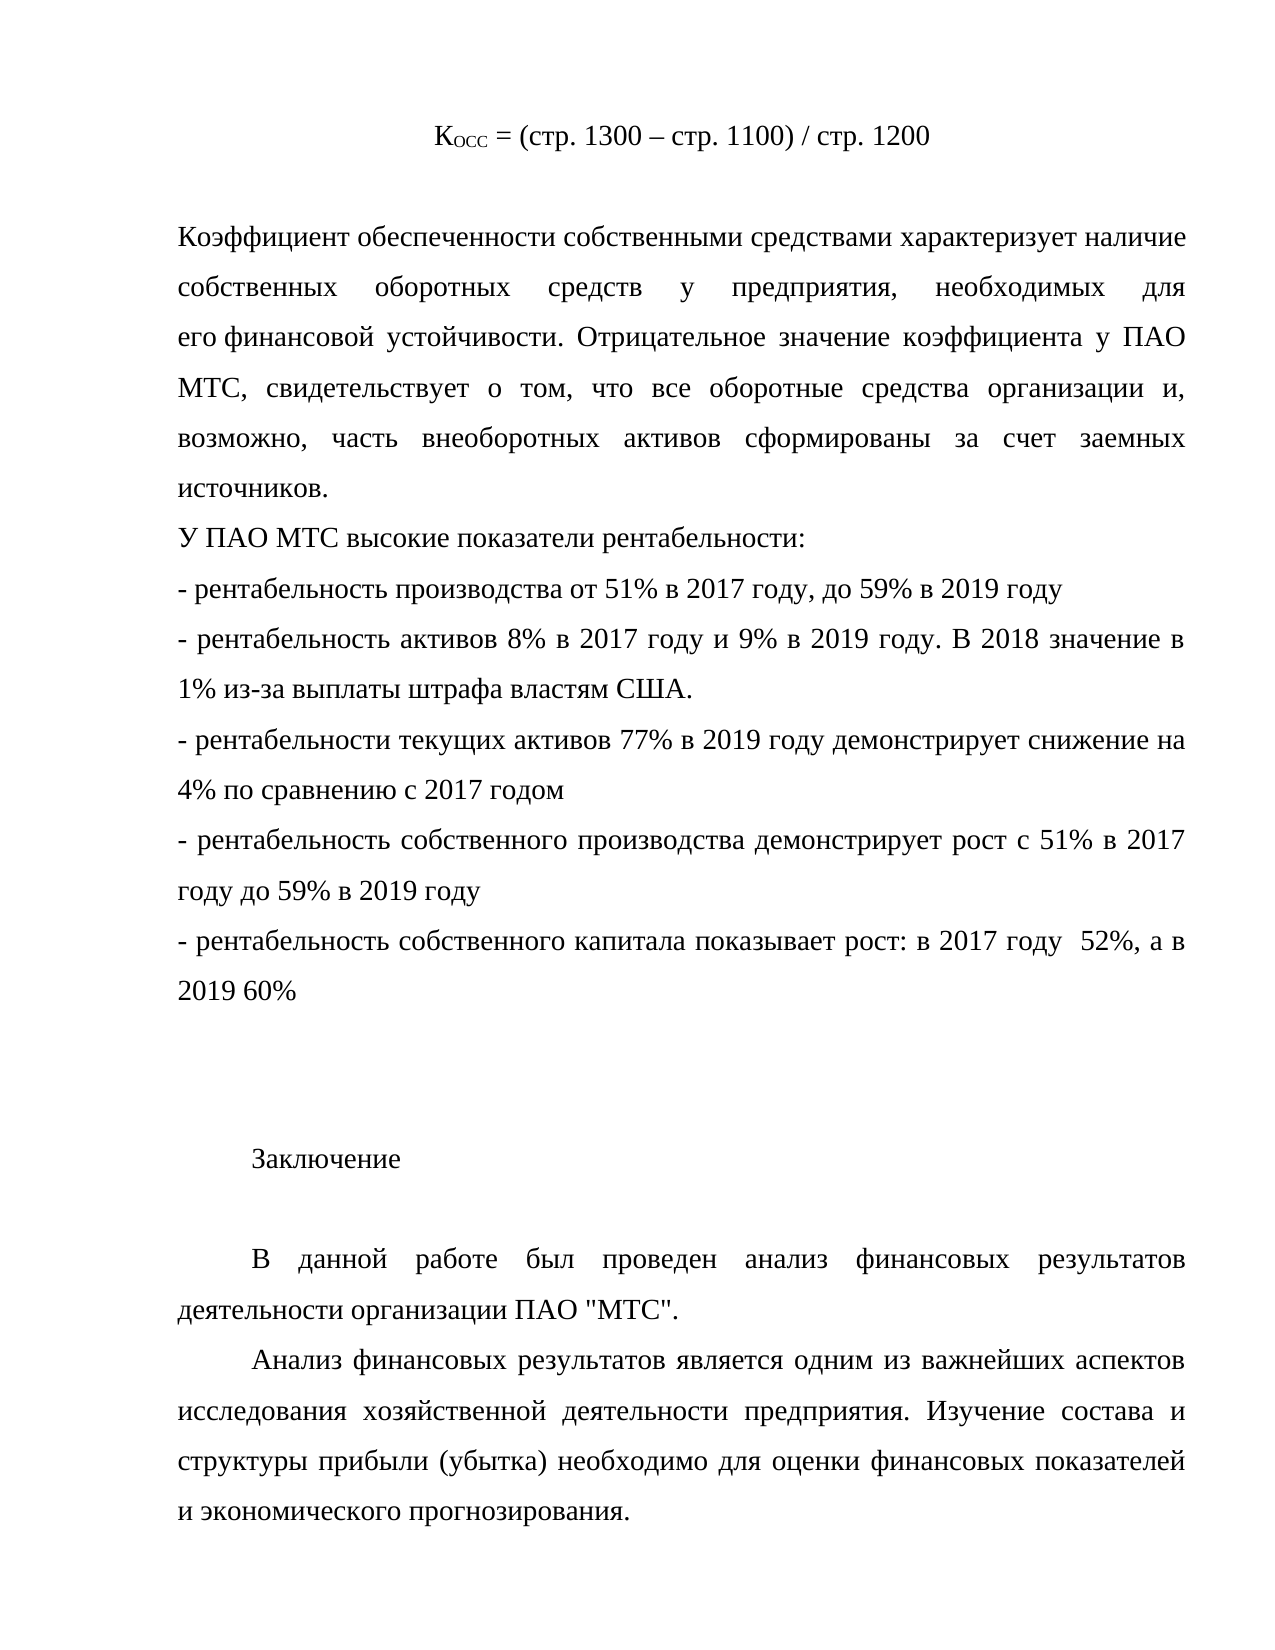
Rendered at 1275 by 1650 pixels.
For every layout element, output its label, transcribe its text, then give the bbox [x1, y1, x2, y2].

text - рентабельности текущих активов 77% в 2019 году демонстрирует снижение на 4% по сравнению с 2017 годом [177, 722, 1186, 806]
text - рентабельность собственного производства демонстрирует рост с 51% в 2017 году до 59% в 2019 году [177, 822, 1186, 906]
text Анализ финансовых результатов является одним из важнейших аспектов исследования хозяйственной деятельности предприятия. Изучение состава и структуры прибыли (убытка) необходимо для оценки финансовых показателей и экономического прогнозирования. [177, 1342, 1186, 1527]
text КОСС = (стр. 1300 – стр. 1100) / стр. 1200 [177, 118, 1186, 152]
text У ПАО МТС высокие показатели рентабельности: [177, 521, 1186, 554]
text В данной работе был проведен анализ финансовых результатов деятельности организации ПАО "МТС". [177, 1242, 1186, 1326]
text Коэффициент обеспеченности собственными средствами характеризует наличие собственных оборотных средств у предприятия, необходимых для его финансовой устойчивости. Отрицательное значение коэффициента у ПАО МТС, свидетельствует о том, что все оборотные средства организации и, возможно, часть внеоборотных активов сформированы за счет заемных источников. [177, 219, 1186, 504]
subtitle Заключение [177, 1141, 1186, 1174]
text - рентабельность производства от 51% в 2017 году, до 59% в 2019 году [177, 571, 1186, 604]
text - рентабельность активов 8% в 2017 году и 9% в 2019 году. В 2018 значение в 1% из-за выплаты штрафа властям США. [177, 621, 1186, 705]
text - рентабельность собственного капитала показывает рост: в 2017 году 52%, а в 2019 60% [177, 923, 1186, 1007]
